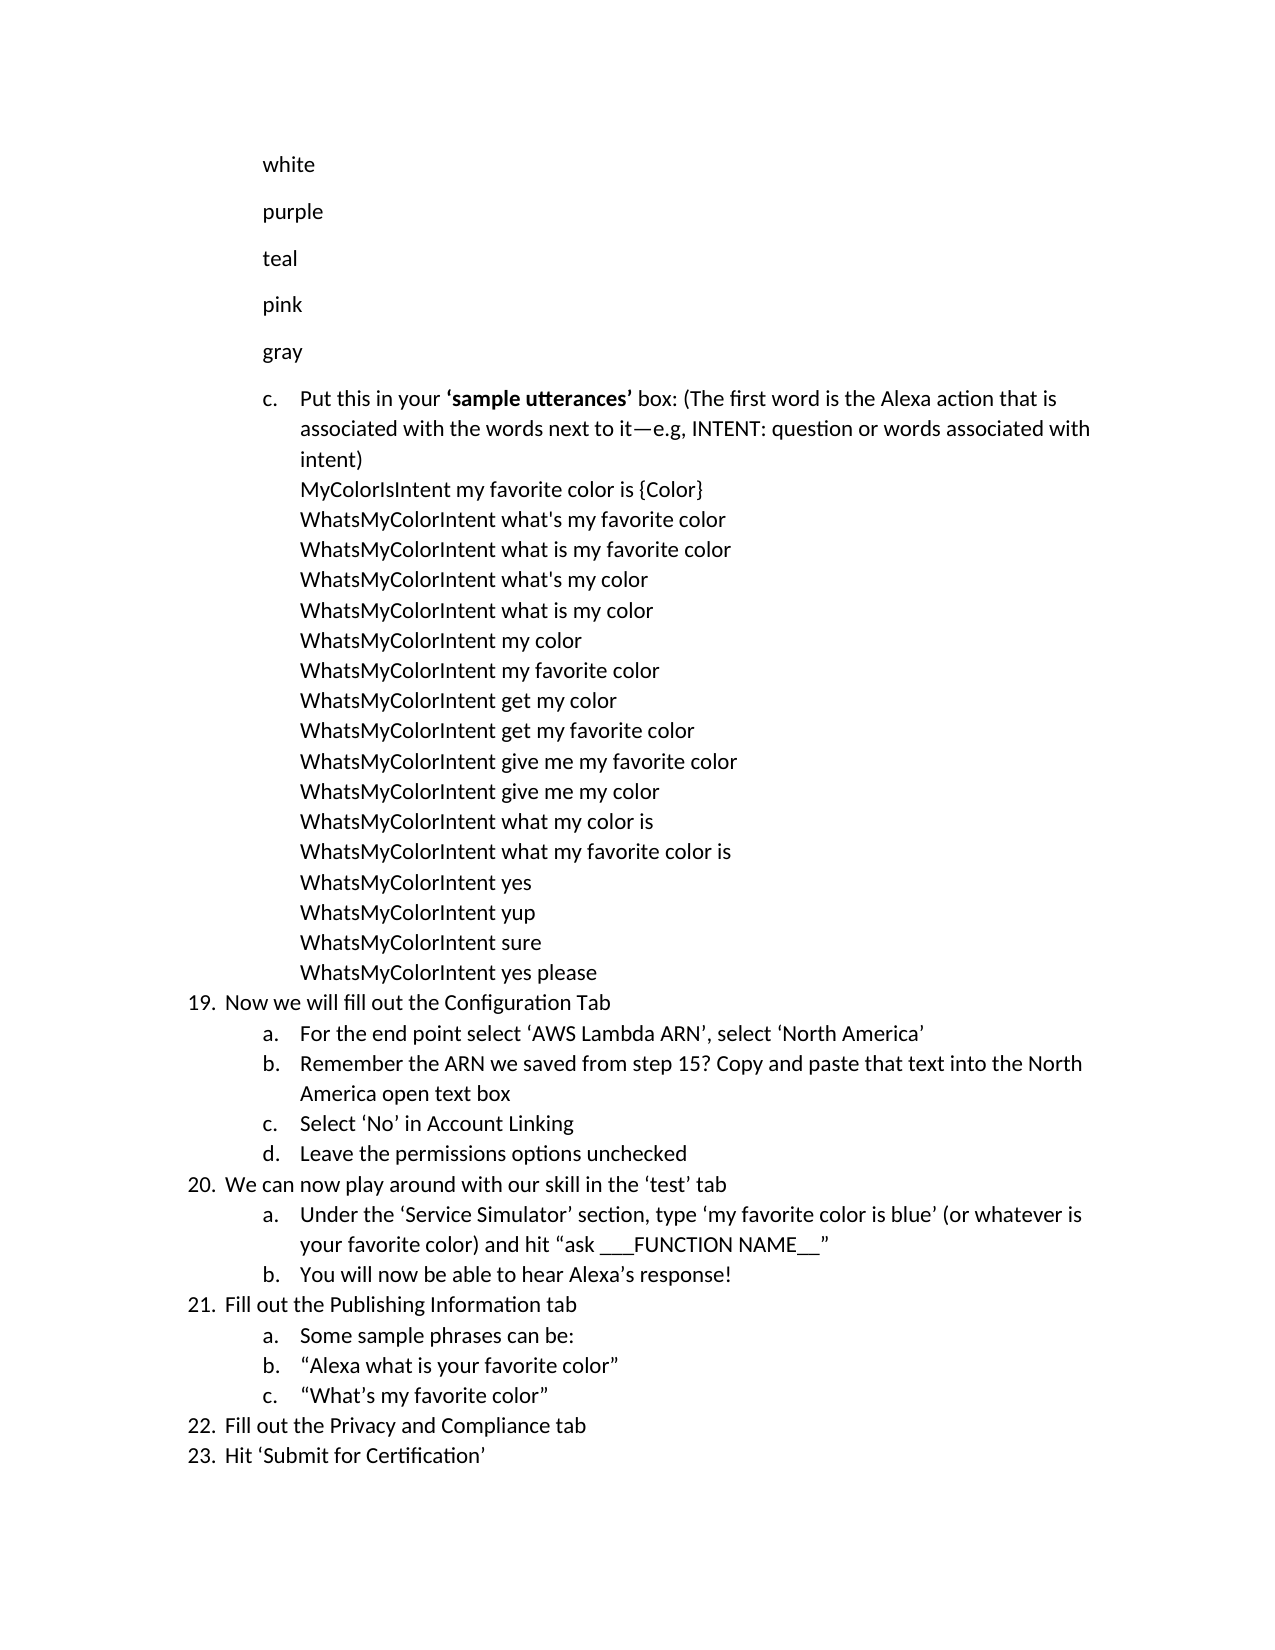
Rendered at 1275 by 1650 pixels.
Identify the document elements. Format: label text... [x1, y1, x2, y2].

list WhatsMyColorIntent give me my color [300, 777, 1125, 805]
list Fill out the Publishing Information tab [187, 1291, 1125, 1319]
list “Alexa what is your favorite color” [262, 1351, 1125, 1379]
list WhatsMyColorIntent what is my color [300, 596, 1125, 624]
list WhatsMyColorIntent my color [300, 626, 1125, 654]
list WhatsMyColorIntent get my favorite color [300, 717, 1125, 745]
list Now we will fill out the Configuration Tab [187, 988, 1125, 1017]
list Leave the permissions options unchecked [262, 1139, 1125, 1168]
list Hit ‘Submit for Certification’ [187, 1442, 1125, 1470]
list WhatsMyColorIntent give me my favorite color [300, 747, 1125, 775]
list “What’s my favorite color” [262, 1381, 1125, 1409]
text white [262, 150, 1125, 178]
list MyColorIsIntent my favorite color is {Color} [300, 475, 1125, 503]
list WhatsMyColorIntent yup [300, 898, 1125, 926]
list Put this in your ‘sample utterances’ box: (The first word is the Alexa action that is associated with the words next to it—e.g, INTENT: question or words associated with intent) [262, 384, 1125, 473]
list Remember the ARN we saved from step 15? Copy and paste that text into the North America open text box [262, 1049, 1125, 1107]
list You will now be able to hear Alexa’s response! [262, 1260, 1125, 1288]
list Under the ‘Service Simulator’ section, type ‘my favorite color is blue’ (or whatever is your favorite color) and hit “ask ___FUNCTION NAME__” [262, 1200, 1125, 1258]
list WhatsMyColorIntent yes [300, 868, 1125, 896]
list For the end point select ‘AWS Lambda ARN’, select ‘North America’ [262, 1019, 1125, 1047]
text pink [262, 291, 1125, 319]
text purple [262, 197, 1125, 225]
text gray [262, 337, 1125, 366]
list Select ‘No’ in Account Linking [262, 1109, 1125, 1137]
list WhatsMyColorIntent what's my color [300, 566, 1125, 594]
list WhatsMyColorIntent what my favorite color is [300, 837, 1125, 866]
list Some sample phrases can be: [262, 1321, 1125, 1349]
list WhatsMyColorIntent sure [300, 928, 1125, 956]
list WhatsMyColorIntent what's my favorite color [300, 505, 1125, 533]
list WhatsMyColorIntent what my color is [300, 807, 1125, 835]
list WhatsMyColorIntent yes please [300, 958, 1125, 986]
list WhatsMyColorIntent get my color [300, 686, 1125, 714]
text teal [262, 244, 1125, 272]
list WhatsMyColorIntent my favorite color [300, 656, 1125, 684]
list We can now play around with our skill in the ‘test’ tab [187, 1170, 1125, 1198]
list Fill out the Privacy and Compliance tab [187, 1411, 1125, 1439]
list WhatsMyColorIntent what is my favorite color [300, 535, 1125, 563]
